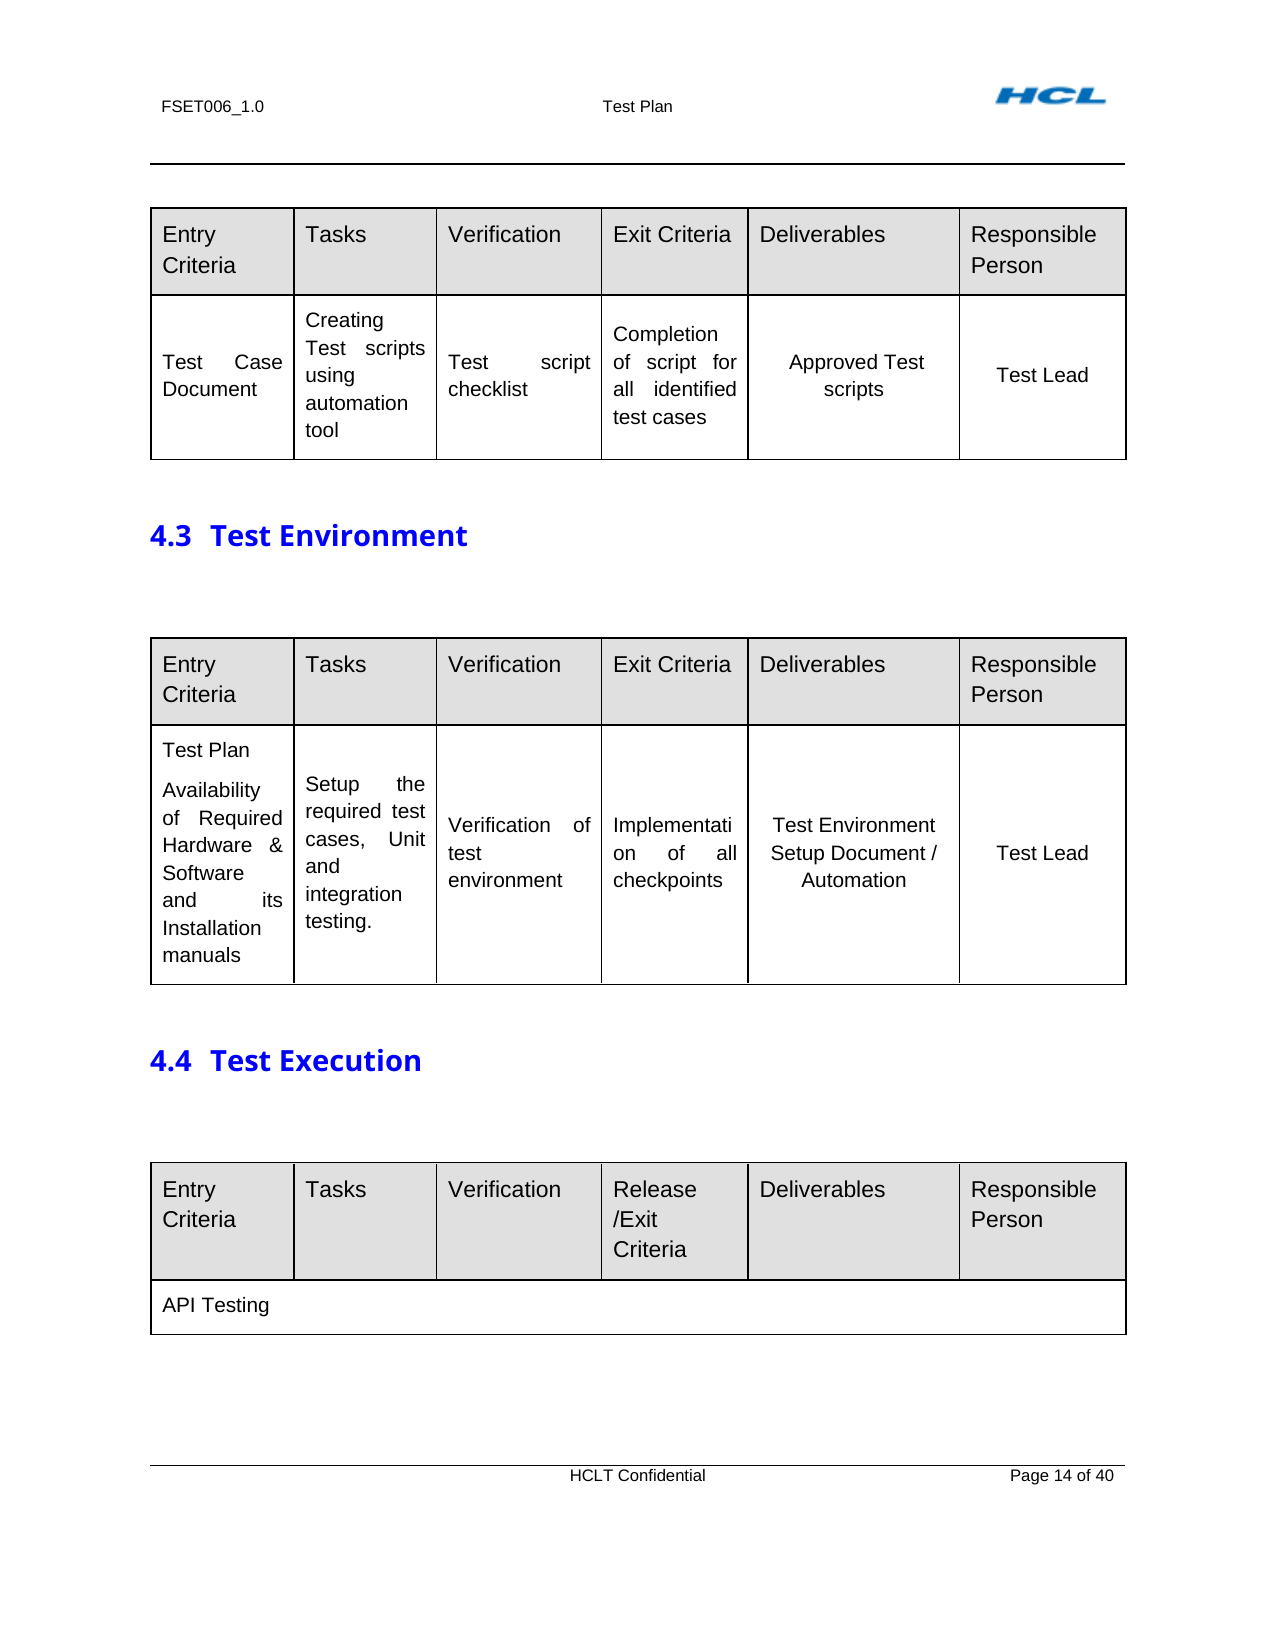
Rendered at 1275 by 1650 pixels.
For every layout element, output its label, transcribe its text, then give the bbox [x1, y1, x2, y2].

table_cell Verification of test environment [437, 726, 601, 983]
table_cell Completion of script for all identified test cases [602, 296, 747, 459]
subtitle Test Execution [150, 1040, 1125, 1080]
picture [988, 75, 1114, 116]
table_cell Test Lead [960, 296, 1125, 459]
table_cell Approved Test scripts [749, 296, 959, 459]
table_header Tasks [295, 209, 436, 294]
table_header Verification [437, 209, 601, 294]
table_header Deliverables [749, 1163, 959, 1279]
table_header Responsible Person [960, 1163, 1125, 1279]
table_header Entry Criteria [152, 209, 293, 294]
table_cell Test Case Document [152, 296, 293, 459]
table_cell Creating Test scripts using automation tool [295, 296, 436, 459]
table_header Entry Criteria [152, 1163, 294, 1279]
table_cell Test Environment Setup Document / Automation [749, 726, 959, 983]
table_header Responsible Person [960, 639, 1125, 724]
table_header Verification [437, 1163, 601, 1279]
table_cell Test Lead [960, 726, 1125, 983]
table_cell Test script checklist [437, 296, 601, 459]
subtitle Test Environment [150, 515, 1125, 555]
table_header Exit Criteria [602, 209, 747, 294]
table_header Responsible Person [960, 209, 1125, 294]
table_header Tasks [295, 639, 436, 724]
table_header Deliverables [749, 639, 959, 724]
table_header Exit Criteria [602, 639, 747, 724]
table_header Entry Criteria [152, 639, 293, 724]
table_cell Implementation of all checkpoints [602, 726, 747, 983]
table_header Release /Exit Criteria [602, 1163, 748, 1279]
table_header Verification [437, 639, 601, 724]
table_cell Setup the required test cases, Unit and integration testing. [295, 726, 436, 983]
table_cell Test Plan Availability of Required Hardware & Software and its Installation manuals [152, 726, 293, 983]
table_cell API Testing [152, 1281, 1125, 1333]
table_header Tasks [295, 1163, 436, 1279]
table_header Deliverables [749, 209, 959, 294]
